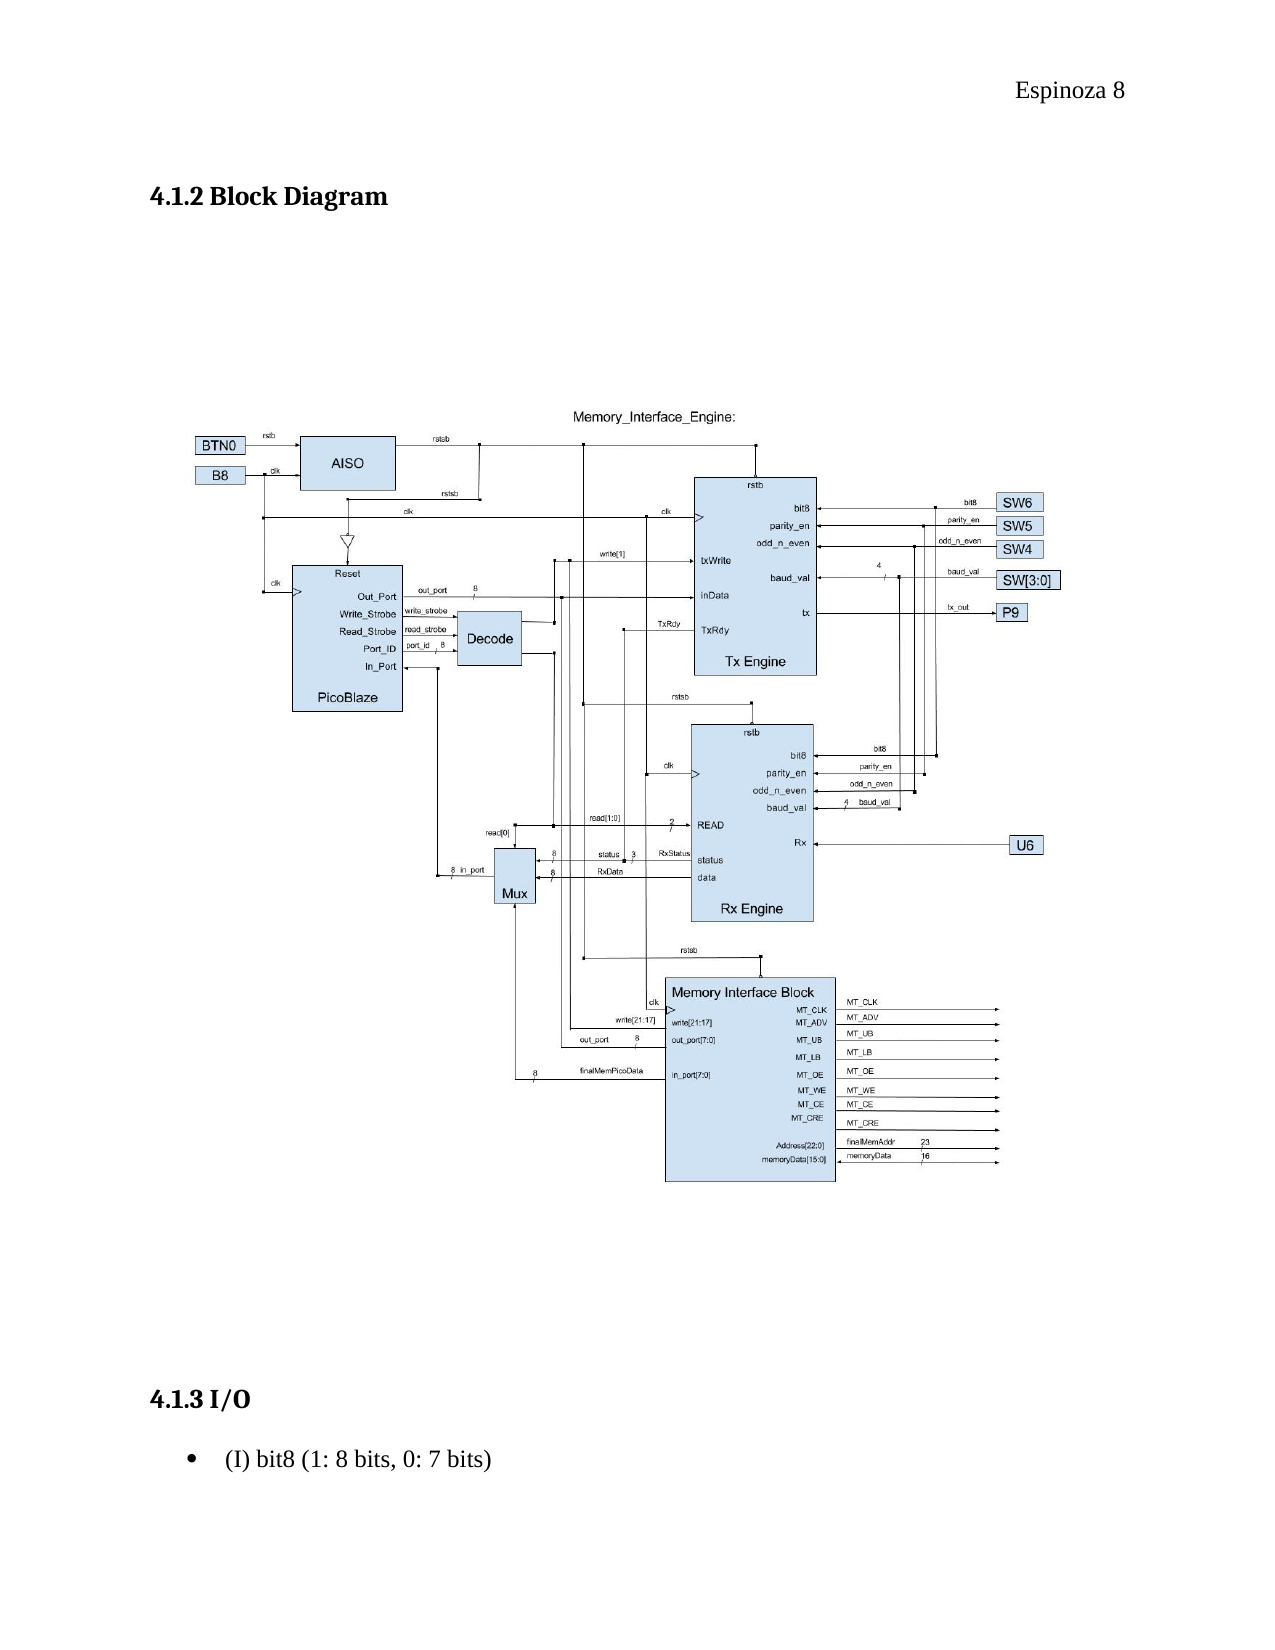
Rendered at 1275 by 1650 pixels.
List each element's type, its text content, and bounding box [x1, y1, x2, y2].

list (I) bit8 (1: 8 bits, 0: 7 bits) [187, 1444, 1125, 1473]
picture [150, 212, 1125, 1327]
subtitle 4.1.3 I/O [150, 1384, 1125, 1415]
subtitle 4.1.2 Block Diagram [150, 181, 1125, 212]
